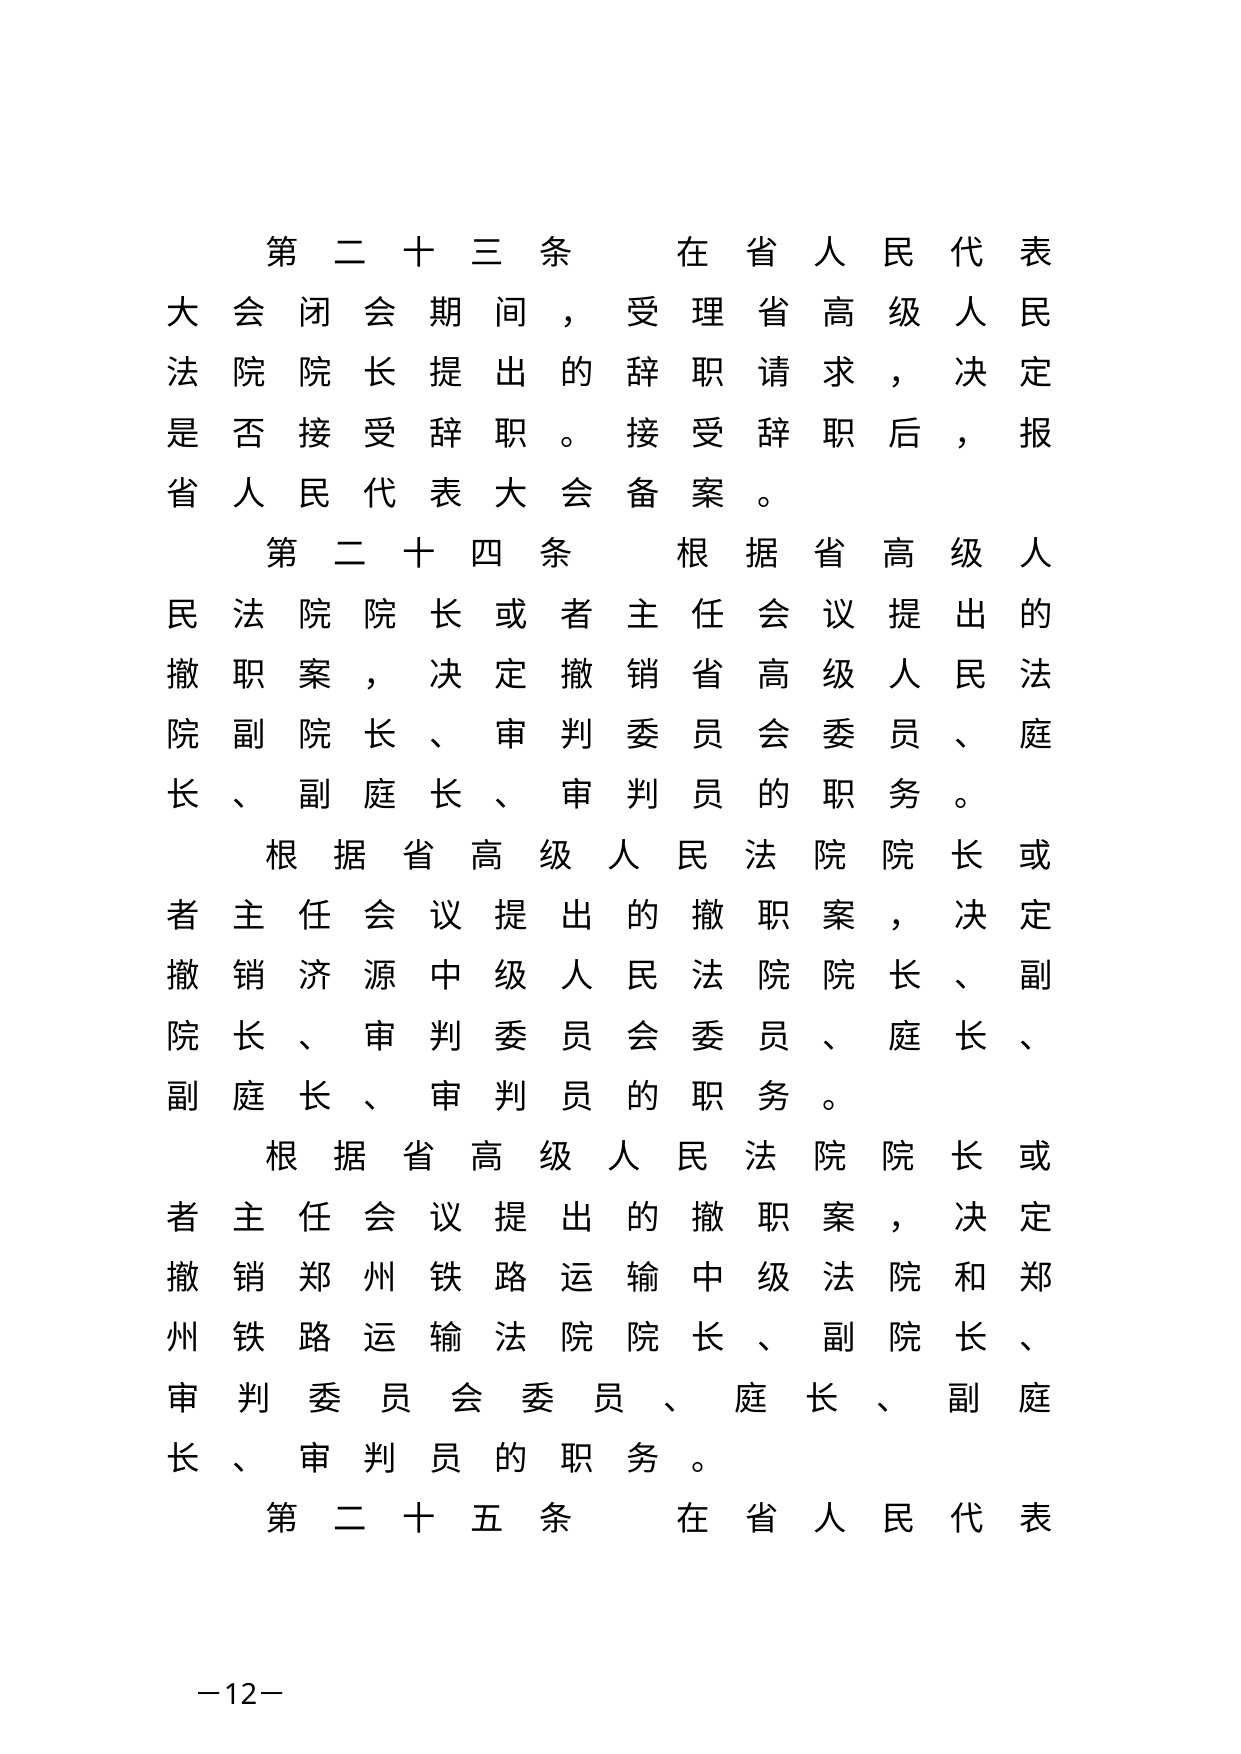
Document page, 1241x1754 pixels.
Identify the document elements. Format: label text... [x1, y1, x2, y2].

text 第二十三条 在省人民代表大会闭会期间，受理省高级人民法院院长提出的辞职请求，决定是否接受辞职。接受辞职后，报省人民代表大会备案。 [167, 219, 1085, 521]
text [167, 1486, 1085, 1546]
text 第二十四条 根据省高级人民法院院长或者主任会议提出的撤职案，决定撤销省高级人民法院副院长、审判委员会委员、庭长、副庭长、审判员的职务。 [167, 521, 1085, 822]
text 根据省高级人民法院院长或者主任会议提出的撤职案，决定撤销济源中级人民法院院长、副院长、审判委员会委员、庭长、副庭长、审判员的职务。 [167, 822, 1085, 1124]
text 根据省高级人民法院院长或者主任会议提出的撤职案，决定撤销郑州铁路运输中级法院和郑州铁路运输法院院长、副院长、审判委员会委员、庭长、副庭长、审判员的职务。 [167, 1124, 1085, 1486]
